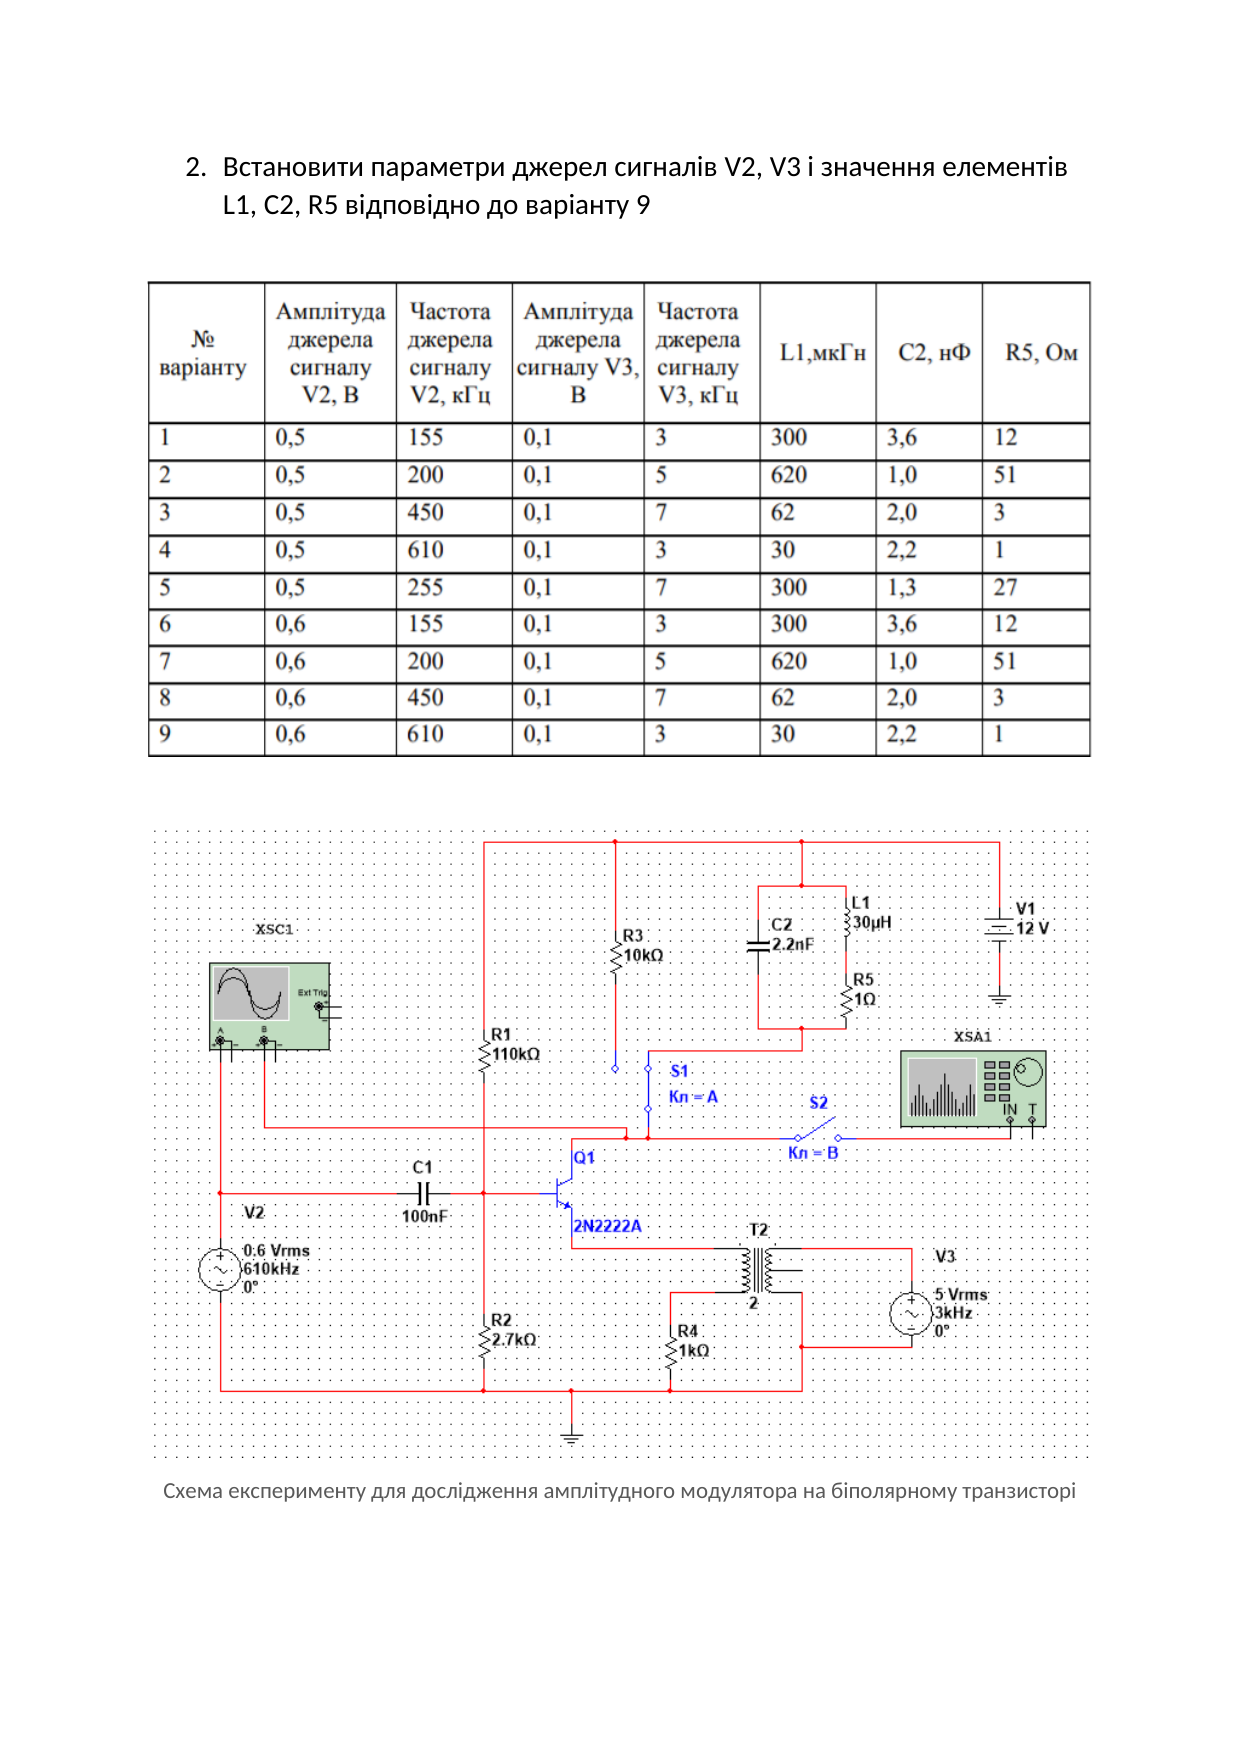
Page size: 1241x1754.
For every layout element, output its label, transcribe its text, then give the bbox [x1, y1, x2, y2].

text Схема експерименту для дослідження амплітудного модулятора на біполярному транзисторі [148, 1477, 1093, 1504]
picture [147, 822, 1093, 1458]
picture [147, 279, 1093, 757]
list Встановити параметри джерел сигналів V2, V3 і значення елементів L1, C2, R5 відповідно до варіанту 9 [185, 148, 1093, 222]
